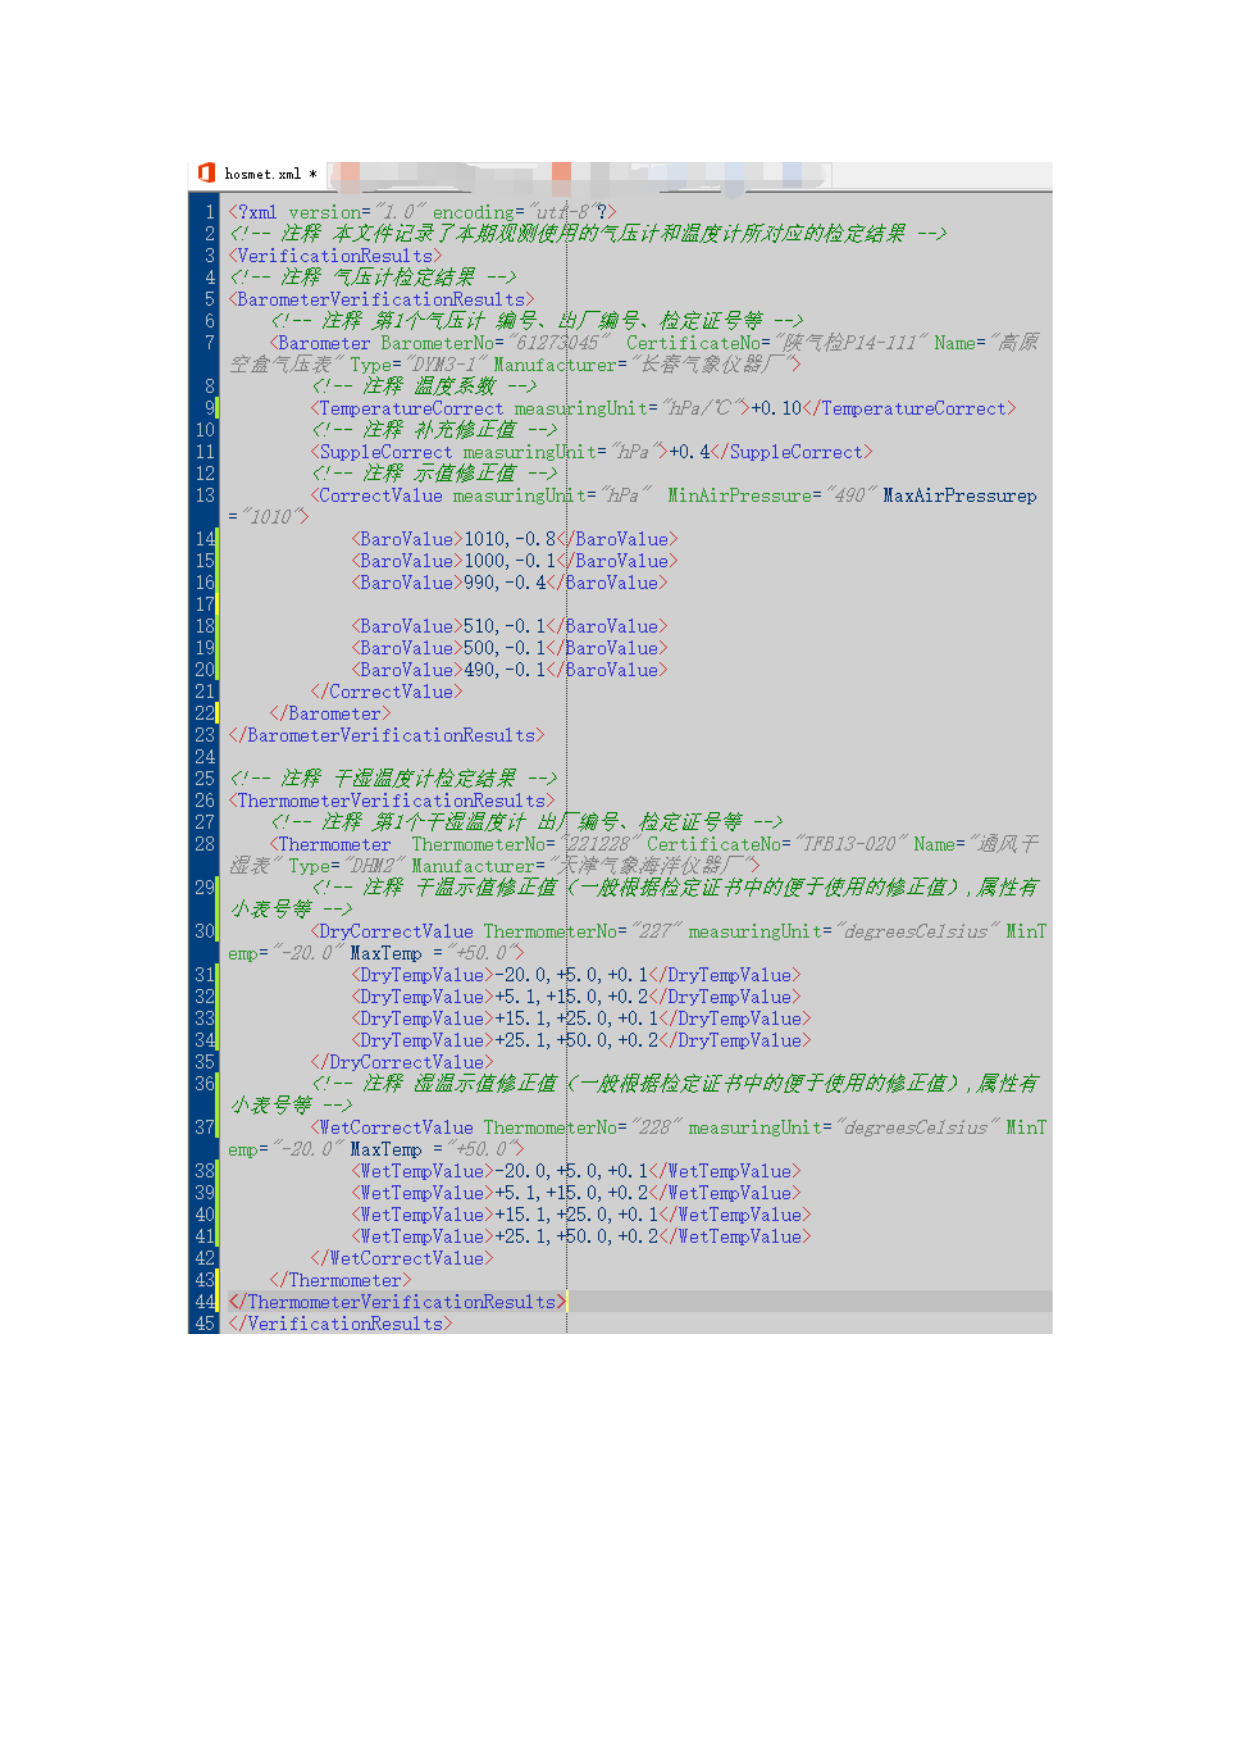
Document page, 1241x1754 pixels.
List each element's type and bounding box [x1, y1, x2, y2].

picture [187, 162, 1053, 1334]
